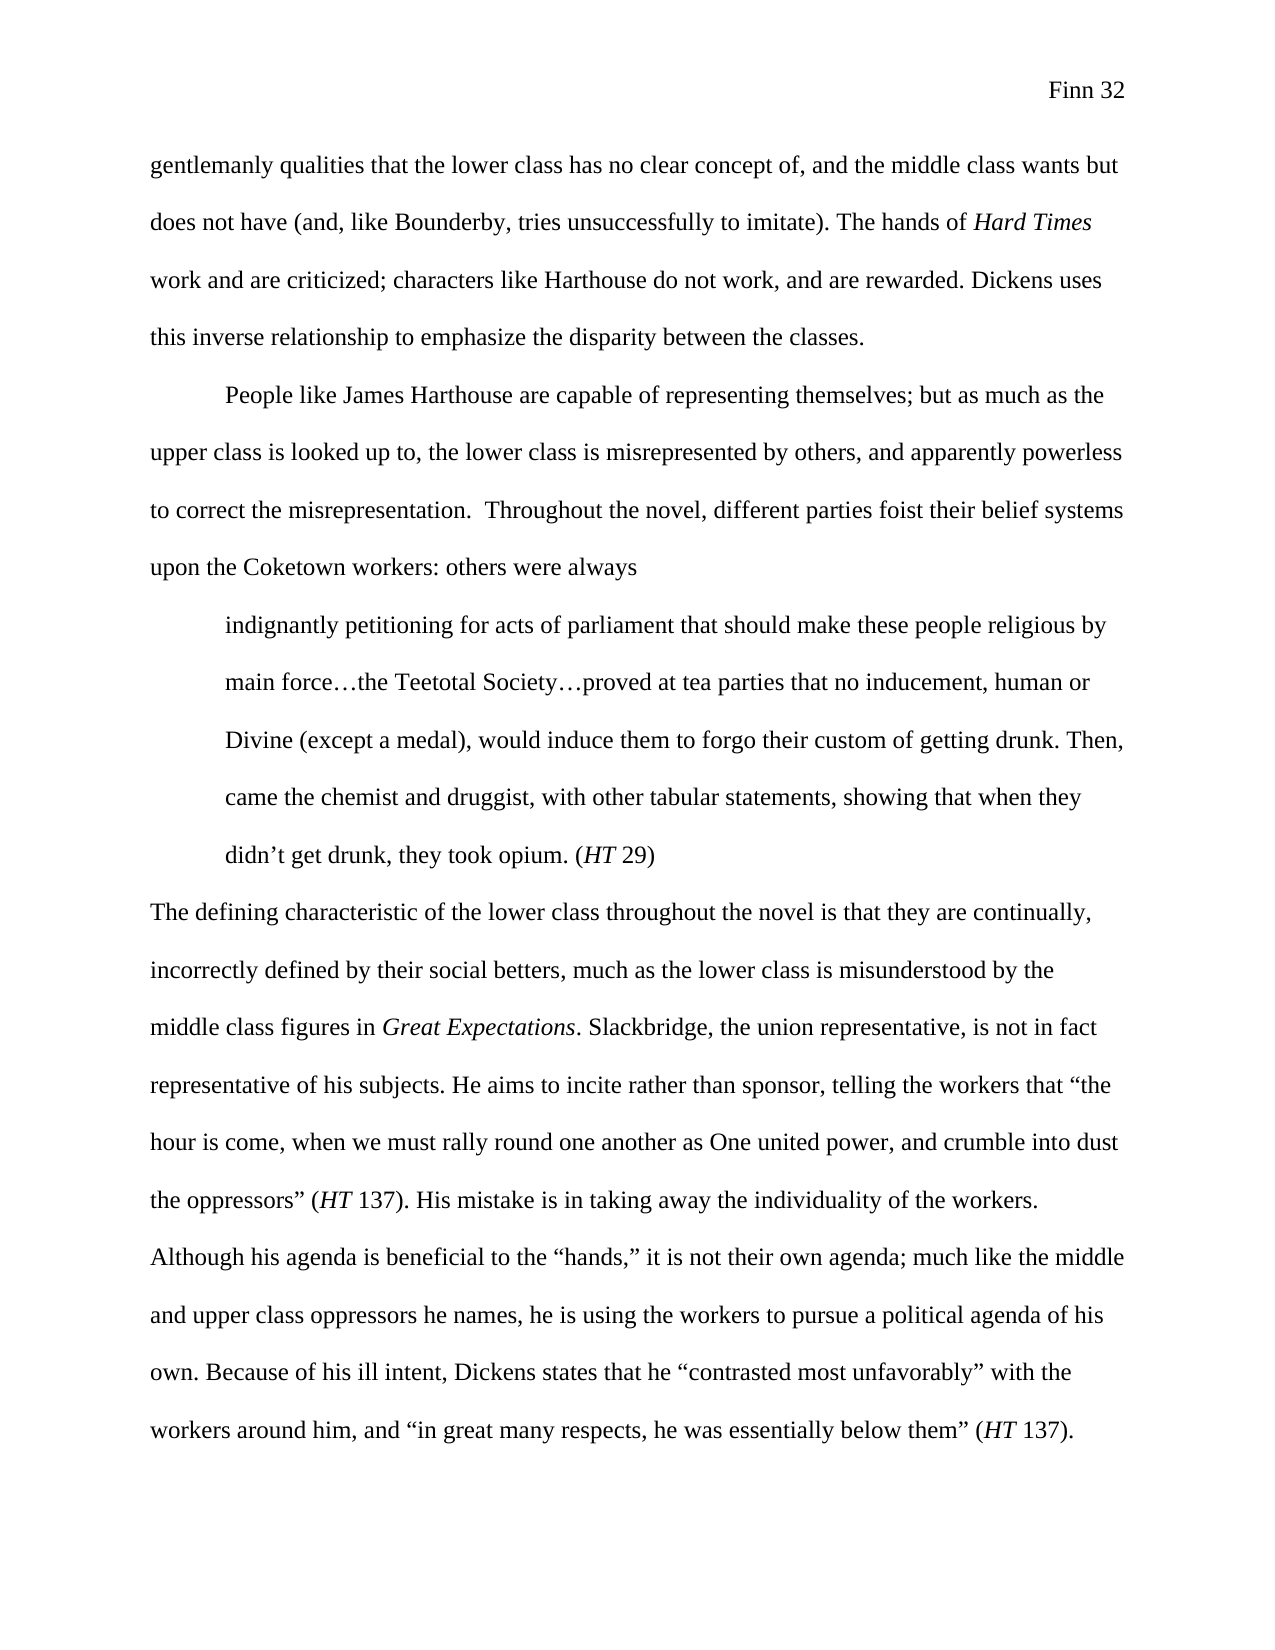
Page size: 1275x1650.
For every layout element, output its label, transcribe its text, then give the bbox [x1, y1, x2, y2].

text The defining characteristic of the lower class throughout the novel is that they are continually, incorrectly defined by their social betters, much as the lower class is misunderstood by the middle class figures in Great Expectations. Slackbridge, the union representative, is not in fact representative of his subjects. He aims to incite rather than sponsor, telling the workers that “the hour is come, when we must rally round one another as One united power, and crumble into dust the oppressors” (HT 137). His mistake is in taking away the individuality of the workers. Although his agenda is beneficial to the “hands,” it is not their own agenda; much like the middle and upper class oppressors he names, he is using the workers to pursue a political agenda of his own. Because of his ill intent, Dickens states that he “contrasted most unfavorably” with the workers around him, and “in great many respects, he was essentially below them” (HT 137). [150, 897, 1125, 1444]
text People like James Harthouse are capable of representing themselves; but as much as the upper class is looked up to, the lower class is misrepresented by others, and apparently powerless to correct the misrepresentation. Throughout the novel, different parties foist their belief systems upon the Coketown workers: others were always [150, 380, 1125, 581]
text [150, 150, 1125, 351]
text indignantly petitioning for acts of parliament that should make these people religious by main force…the Teetotal Society…proved at tea parties that no inducement, human or Divine (except a medal), would induce them to forgo their custom of getting drunk. Then, came the chemist and druggist, with other tabular statements, showing that when they didn’t get drunk, they took opium. (HT 29) [225, 610, 1125, 869]
